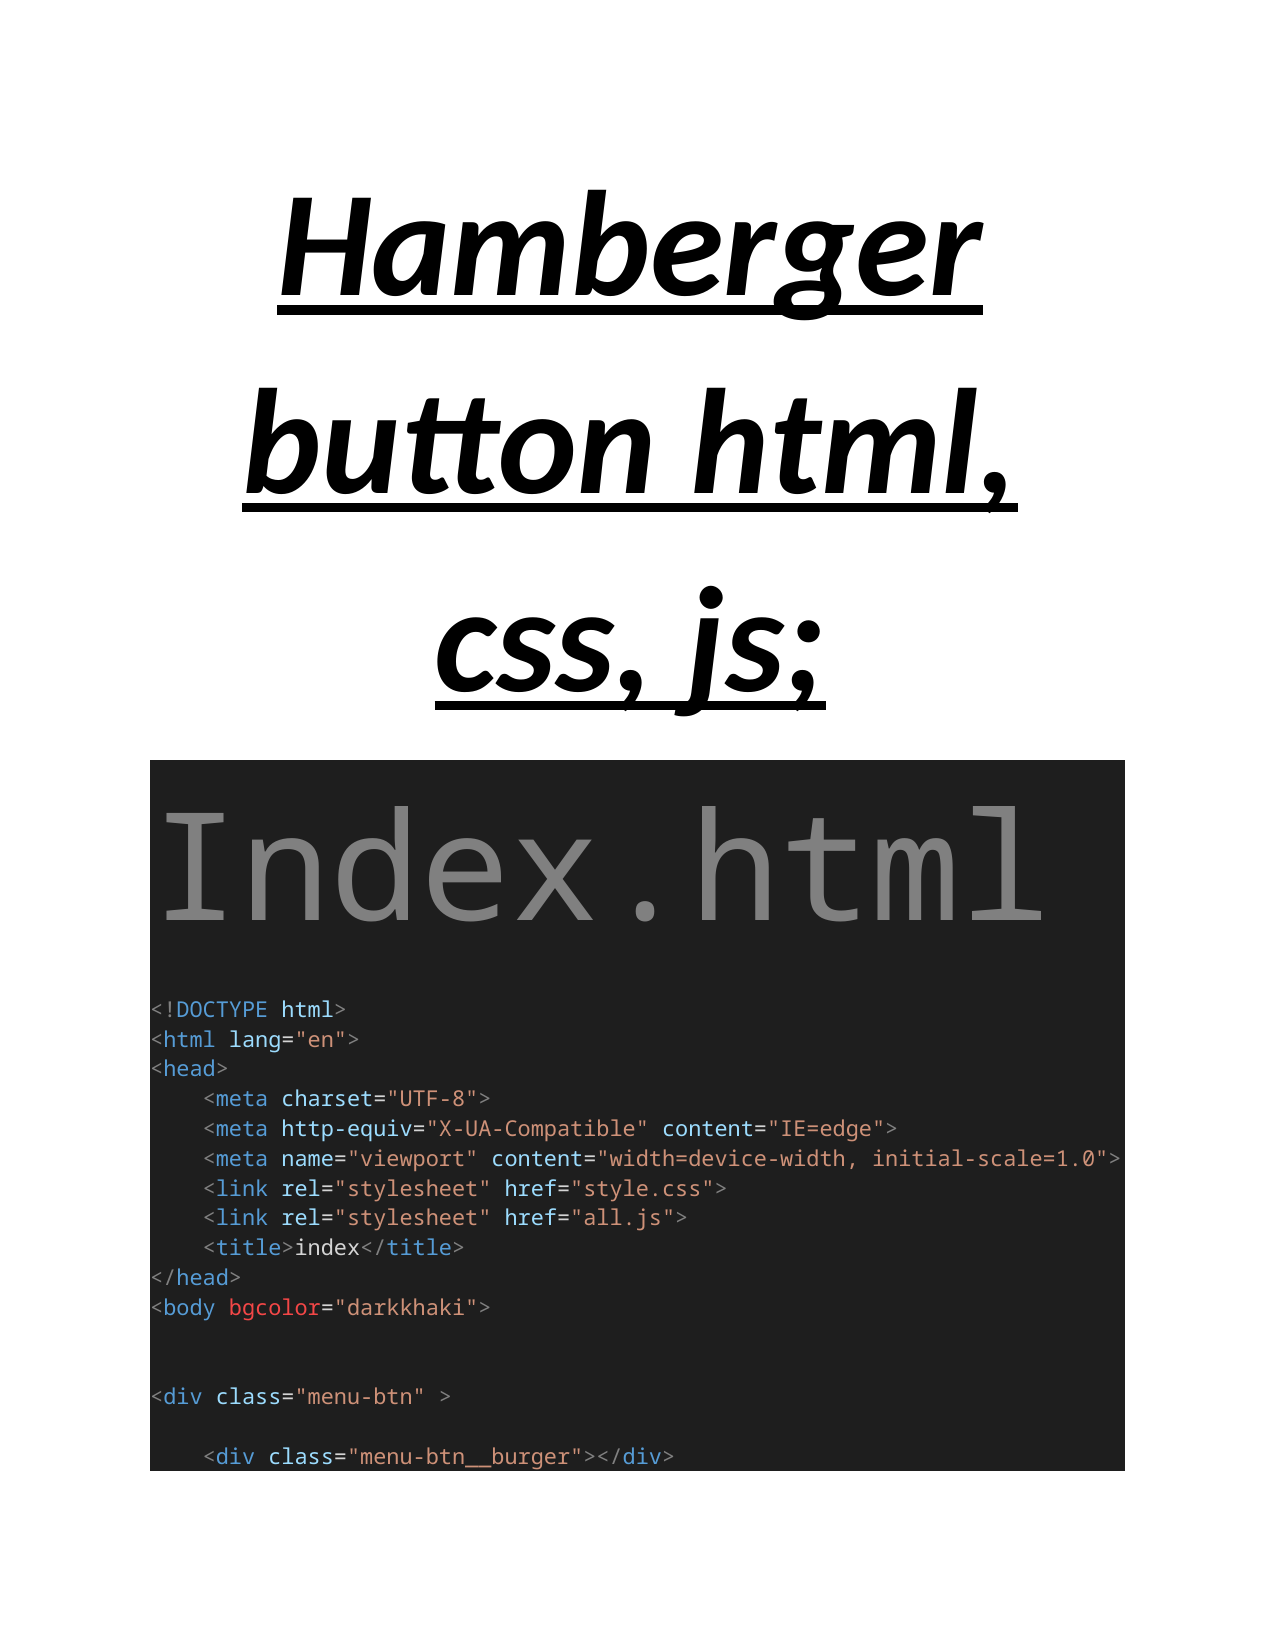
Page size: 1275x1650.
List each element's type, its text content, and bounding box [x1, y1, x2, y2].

text <div class="menu-btn__burger"></div> [150, 1441, 1125, 1471]
text <html lang="en"> [150, 1024, 1125, 1053]
text <meta charset="UTF-8"> [150, 1083, 1125, 1113]
text <link rel="stylesheet" href="style.css"> [150, 1173, 1125, 1202]
text <title>index</title> [150, 1232, 1125, 1262]
text <head> [150, 1053, 1125, 1083]
text Index.html [150, 760, 1125, 964]
text Hamberger button html, css, js; [150, 150, 1125, 728]
text <div class="menu-btn" > [150, 1381, 1125, 1411]
text <!DOCTYPE html> [150, 994, 1125, 1024]
text <body bgcolor="darkkhaki"> [150, 1292, 1125, 1322]
text <meta name="viewport" content="width=device-width, initial-scale=1.0"> [150, 1143, 1125, 1173]
text </head> [150, 1262, 1125, 1292]
text <meta http-equiv="X-UA-Compatible" content="IE=edge"> [150, 1113, 1125, 1143]
text <link rel="stylesheet" href="all.js"> [150, 1202, 1125, 1232]
